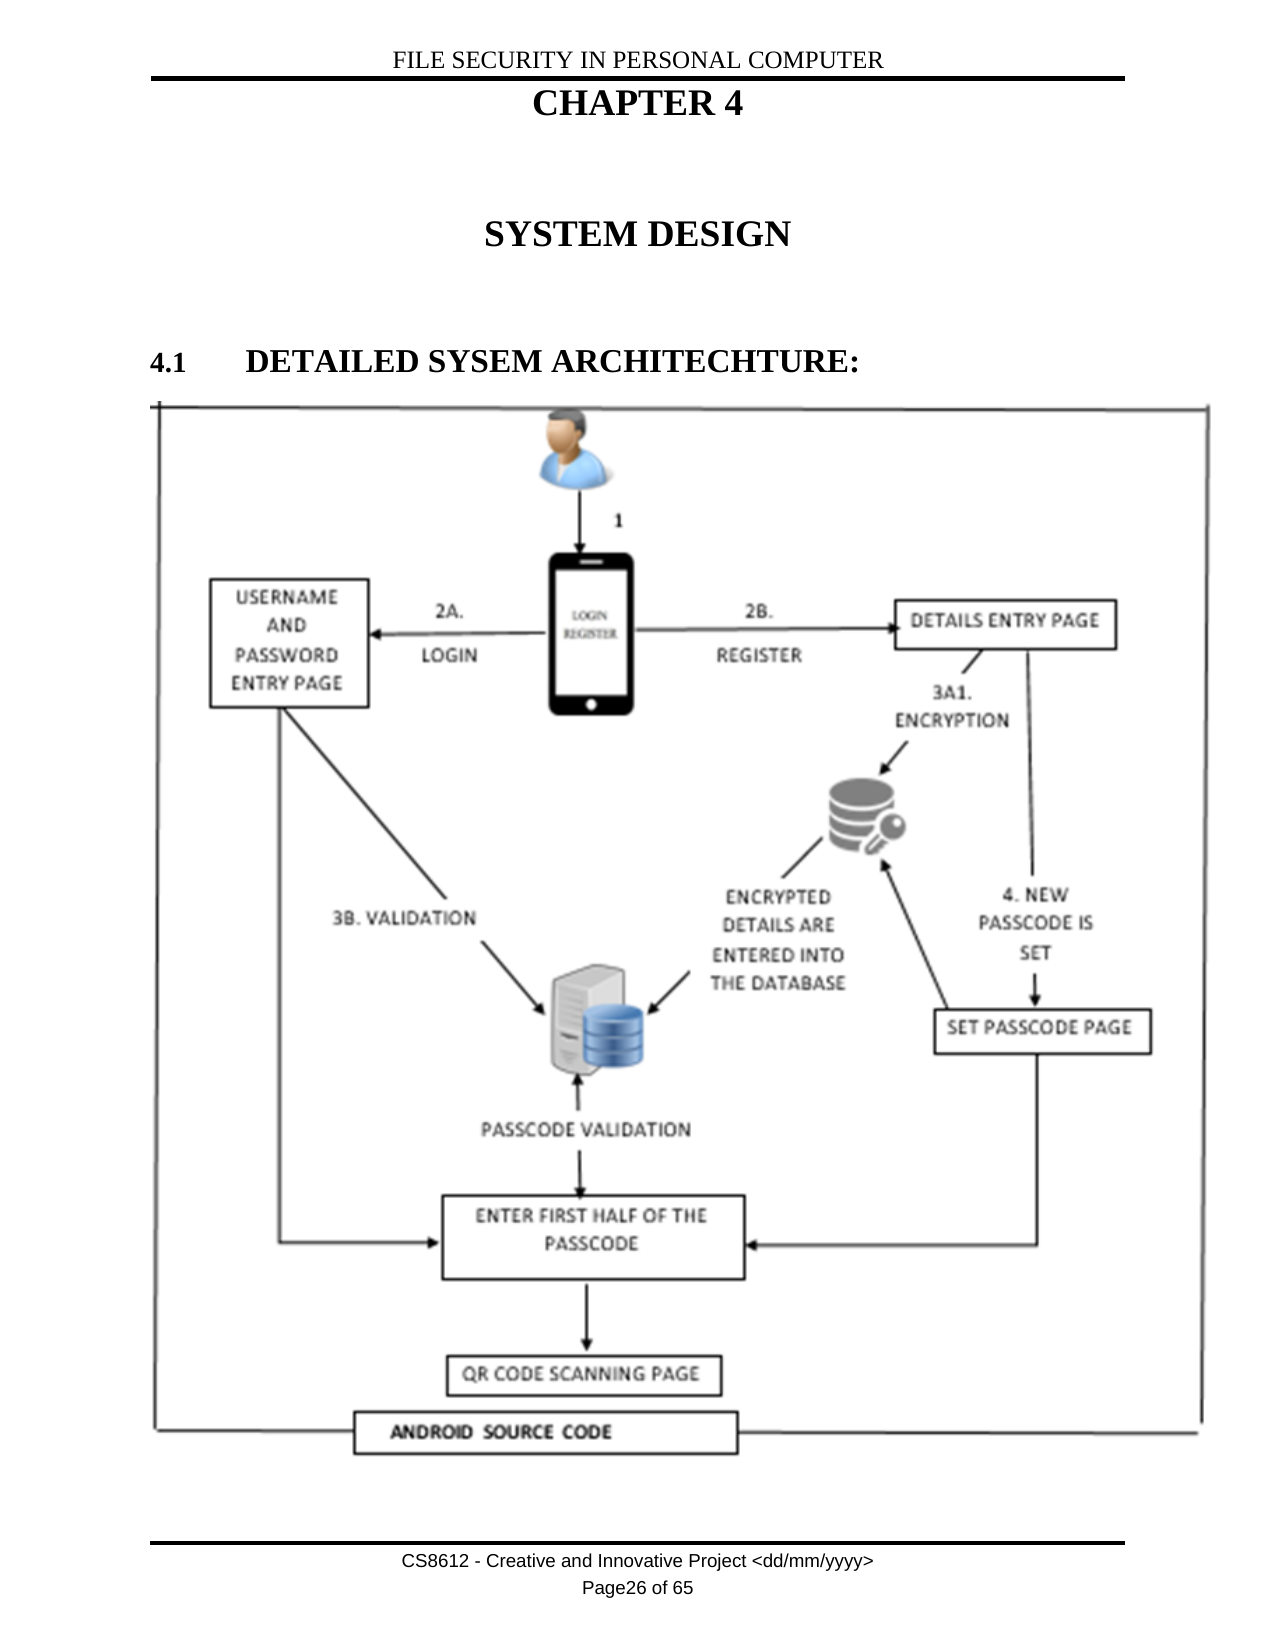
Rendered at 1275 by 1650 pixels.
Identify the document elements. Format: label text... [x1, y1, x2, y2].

text SYSTEM DESIGN [150, 211, 1125, 254]
text CHAPTER 4 [150, 81, 1125, 124]
picture [150, 401, 1211, 1468]
text 4.1 DETAILED SYSEM ARCHITECHTURE: [150, 341, 1125, 380]
